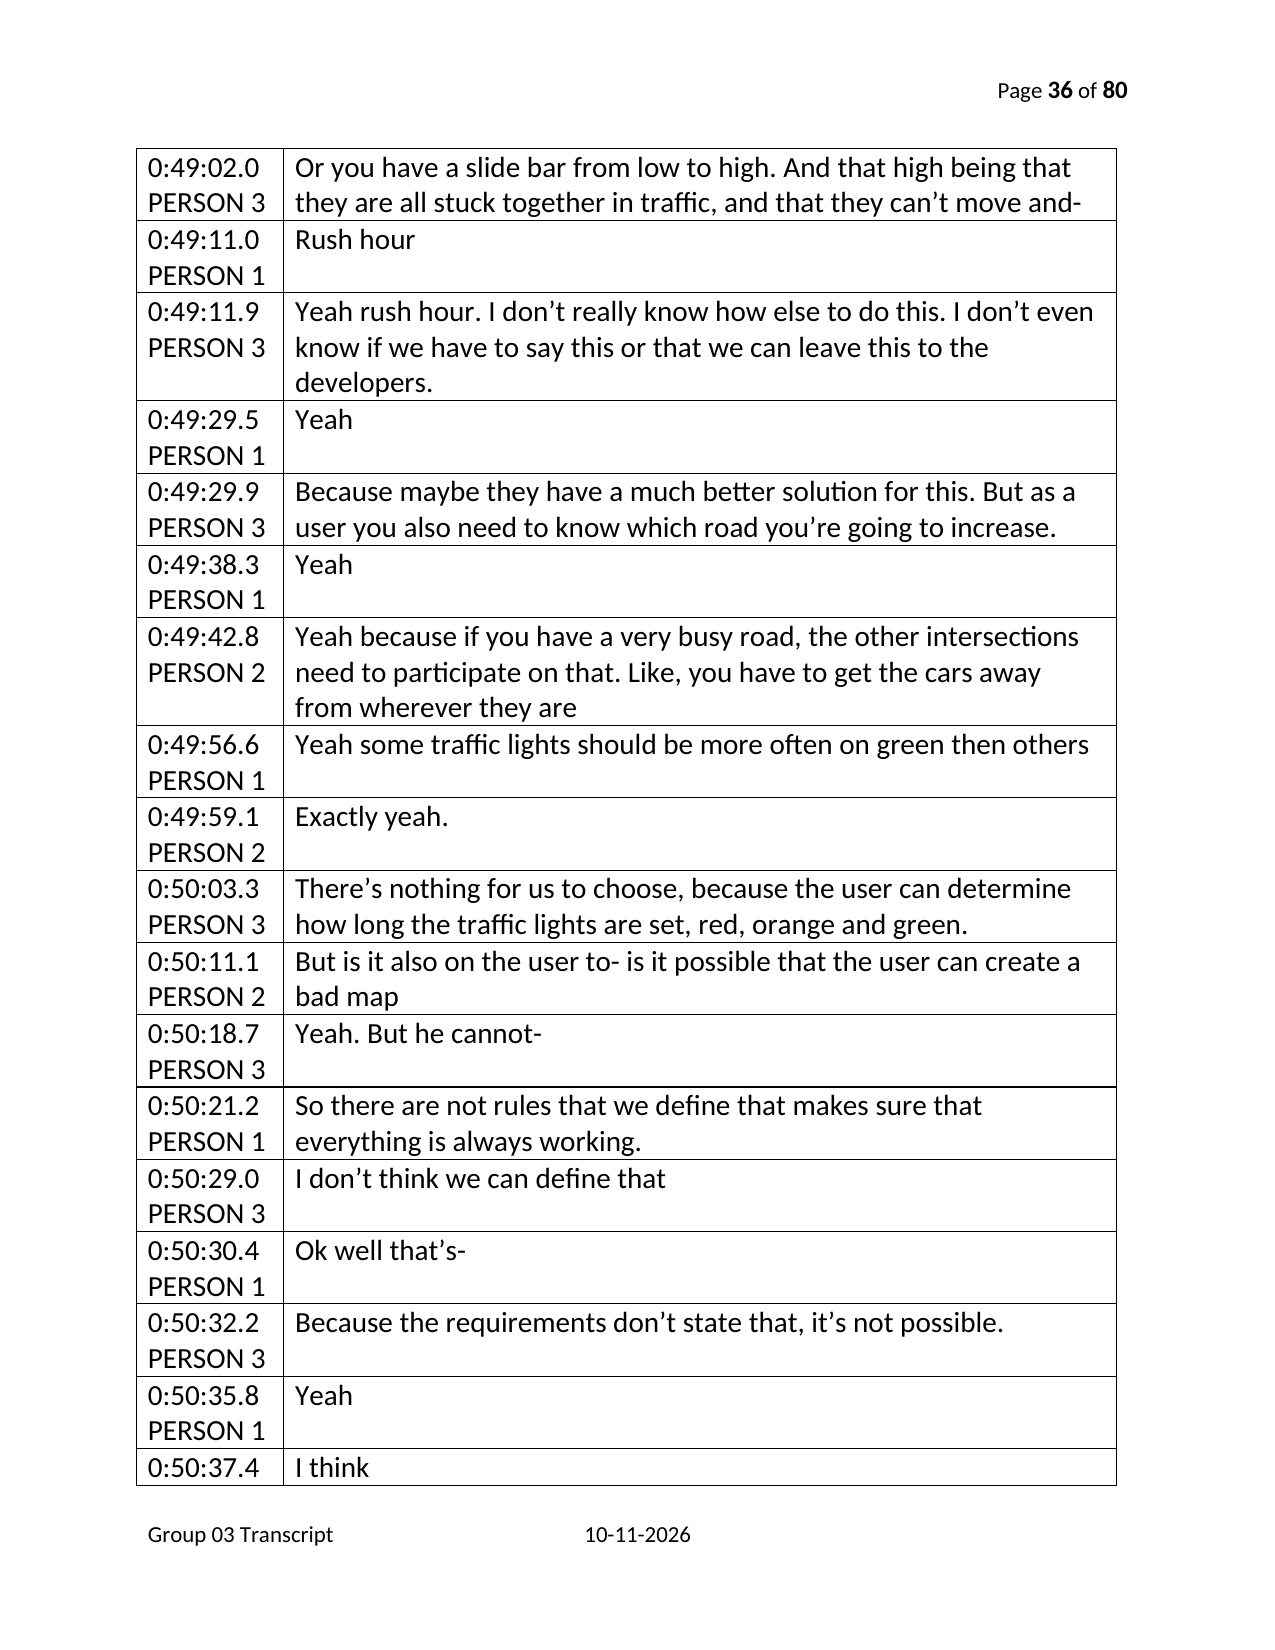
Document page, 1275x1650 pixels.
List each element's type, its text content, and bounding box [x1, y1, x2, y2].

table_cell Yeah rush hour. I don’t really know how else to do this. I don’t even know if we have to say this or that we can leave this to the developers. [284, 293, 1116, 400]
table_cell Yeah. But he cannot- [284, 1015, 1116, 1086]
table_cell 0:49:59.1 PERSON 2 [137, 798, 283, 869]
table_cell 0:49:56.6 PERSON 1 [137, 726, 283, 797]
table_cell 0:49:02.0 PERSON 3 [137, 149, 283, 220]
table_cell Yeah [284, 401, 1116, 472]
table_cell 0:49:11.9 PERSON 3 [137, 293, 283, 400]
table_cell Yeah because if you have a very busy road, the other intersections need to participate on that. Like, you have to get the cars away from wherever they are [284, 618, 1116, 725]
table_cell So there are not rules that we define that makes sure that everything is always working. [284, 1088, 1116, 1159]
table_cell 0:50:35.8 PERSON 1 [137, 1377, 283, 1448]
table_cell Ok well that’s- [284, 1232, 1116, 1303]
table_cell I don’t think we can define that [284, 1160, 1116, 1231]
table_cell Because the requirements don’t state that, it’s not possible. [284, 1304, 1116, 1376]
table_cell 0:50:37.4 PERSON 3 [137, 1449, 283, 1484]
table_cell I think [284, 1449, 1116, 1484]
table_cell Or you have a slide bar from low to high. And that high being that they are all stuck together in traffic, and that they can’t move and- [284, 149, 1116, 220]
table_cell 0:50:30.4 PERSON 1 [137, 1232, 283, 1303]
table_cell 0:50:18.7 PERSON 3 [137, 1015, 283, 1086]
table_cell There’s nothing for us to choose, because the user can determine how long the traffic lights are set, red, orange and green. [284, 871, 1116, 942]
table_cell Yeah [284, 546, 1116, 617]
table_cell Yeah some traffic lights should be more often on green then others [284, 726, 1116, 797]
table_cell 0:49:42.8 PERSON 2 [137, 618, 283, 725]
table_cell Exactly yeah. [284, 798, 1116, 869]
table_cell Because maybe they have a much better solution for this. But as a user you also need to know which road you’re going to increase. [284, 474, 1116, 545]
table_cell But is it also on the user to- is it possible that the user can create a bad map [284, 943, 1116, 1014]
table_cell 0:50:29.0 PERSON 3 [137, 1160, 283, 1231]
table_cell 0:49:11.0 PERSON 1 [137, 221, 283, 292]
table_cell 0:50:32.2 PERSON 3 [137, 1304, 283, 1376]
table_cell 0:49:38.3 PERSON 1 [137, 546, 283, 617]
table_cell 0:50:21.2 PERSON 1 [137, 1088, 283, 1159]
table_cell 0:50:11.1 PERSON 2 [137, 943, 283, 1014]
table_cell Rush hour [284, 221, 1116, 292]
table_cell Yeah [284, 1377, 1116, 1448]
table_cell 0:50:03.3 PERSON 3 [137, 871, 283, 942]
table_cell 0:49:29.9 PERSON 3 [137, 474, 283, 545]
table_cell 0:49:29.5 PERSON 1 [137, 401, 283, 472]
